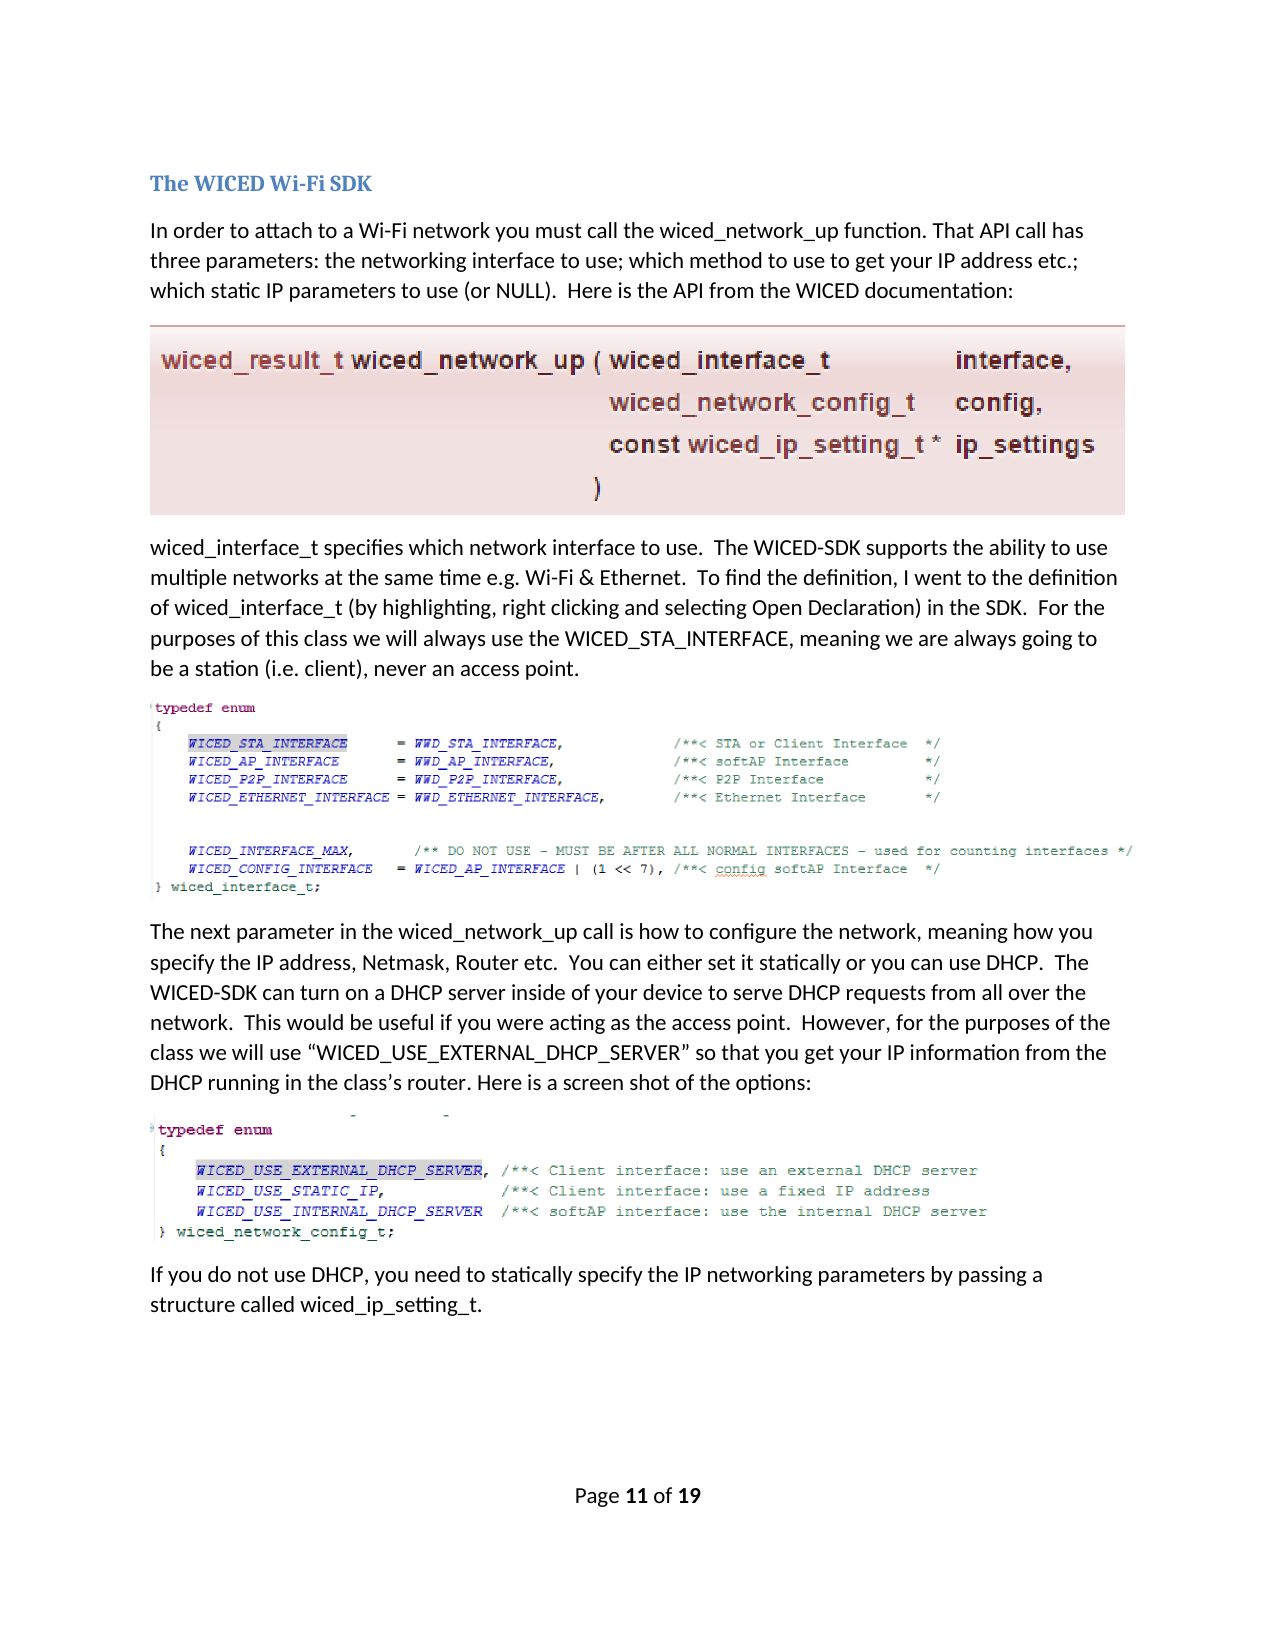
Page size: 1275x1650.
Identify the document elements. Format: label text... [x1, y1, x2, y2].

picture [150, 1115, 993, 1242]
subtitle The WICED Wi-Fi SDK [150, 171, 1125, 197]
text The next parameter in the wiced_network_up call is how to configure the network, meaning how you specify the IP address, Netmask, Router etc. You can either set it statically or you can use DHCP. The WICED-SDK can turn on a DHCP server inside of your device to serve DHCP requests from all over the network. This would be useful if you were acting as the access point. However, for the purposes of the class we will use “WICED_USE_EXTERNAL_DHCP_SERVER” so that you get your IP information from the DHCP running in the class’s router. Here is a screen shot of the options: [150, 917, 1125, 1096]
picture [150, 323, 1125, 515]
text In order to attach to a Wi-Fi network you must call the wiced_network_up function. That API call has three parameters: the networking interface to use; which method to use to get your IP address etc.; which static IP parameters to use (or NULL). Here is the API from the WICED documentation: [150, 216, 1125, 304]
text If you do not use DHCP, you need to statically specify the IP networking parameters by passing a structure called wiced_ip_setting_t. [150, 1260, 1125, 1319]
picture [150, 700, 1145, 899]
text wiced_interface_t specifies which network interface to use. The WICED-SDK supports the ability to use multiple networks at the same time e.g. Wi-Fi & Ethernet. To find the definition, I went to the definition of wiced_interface_t (by highlighting, right clicking and selecting Open Declaration) in the SDK. For the purposes of this class we will always use the WICED_STA_INTERFACE, meaning we are always going to be a station (i.e. client), never an access point. [150, 533, 1125, 682]
